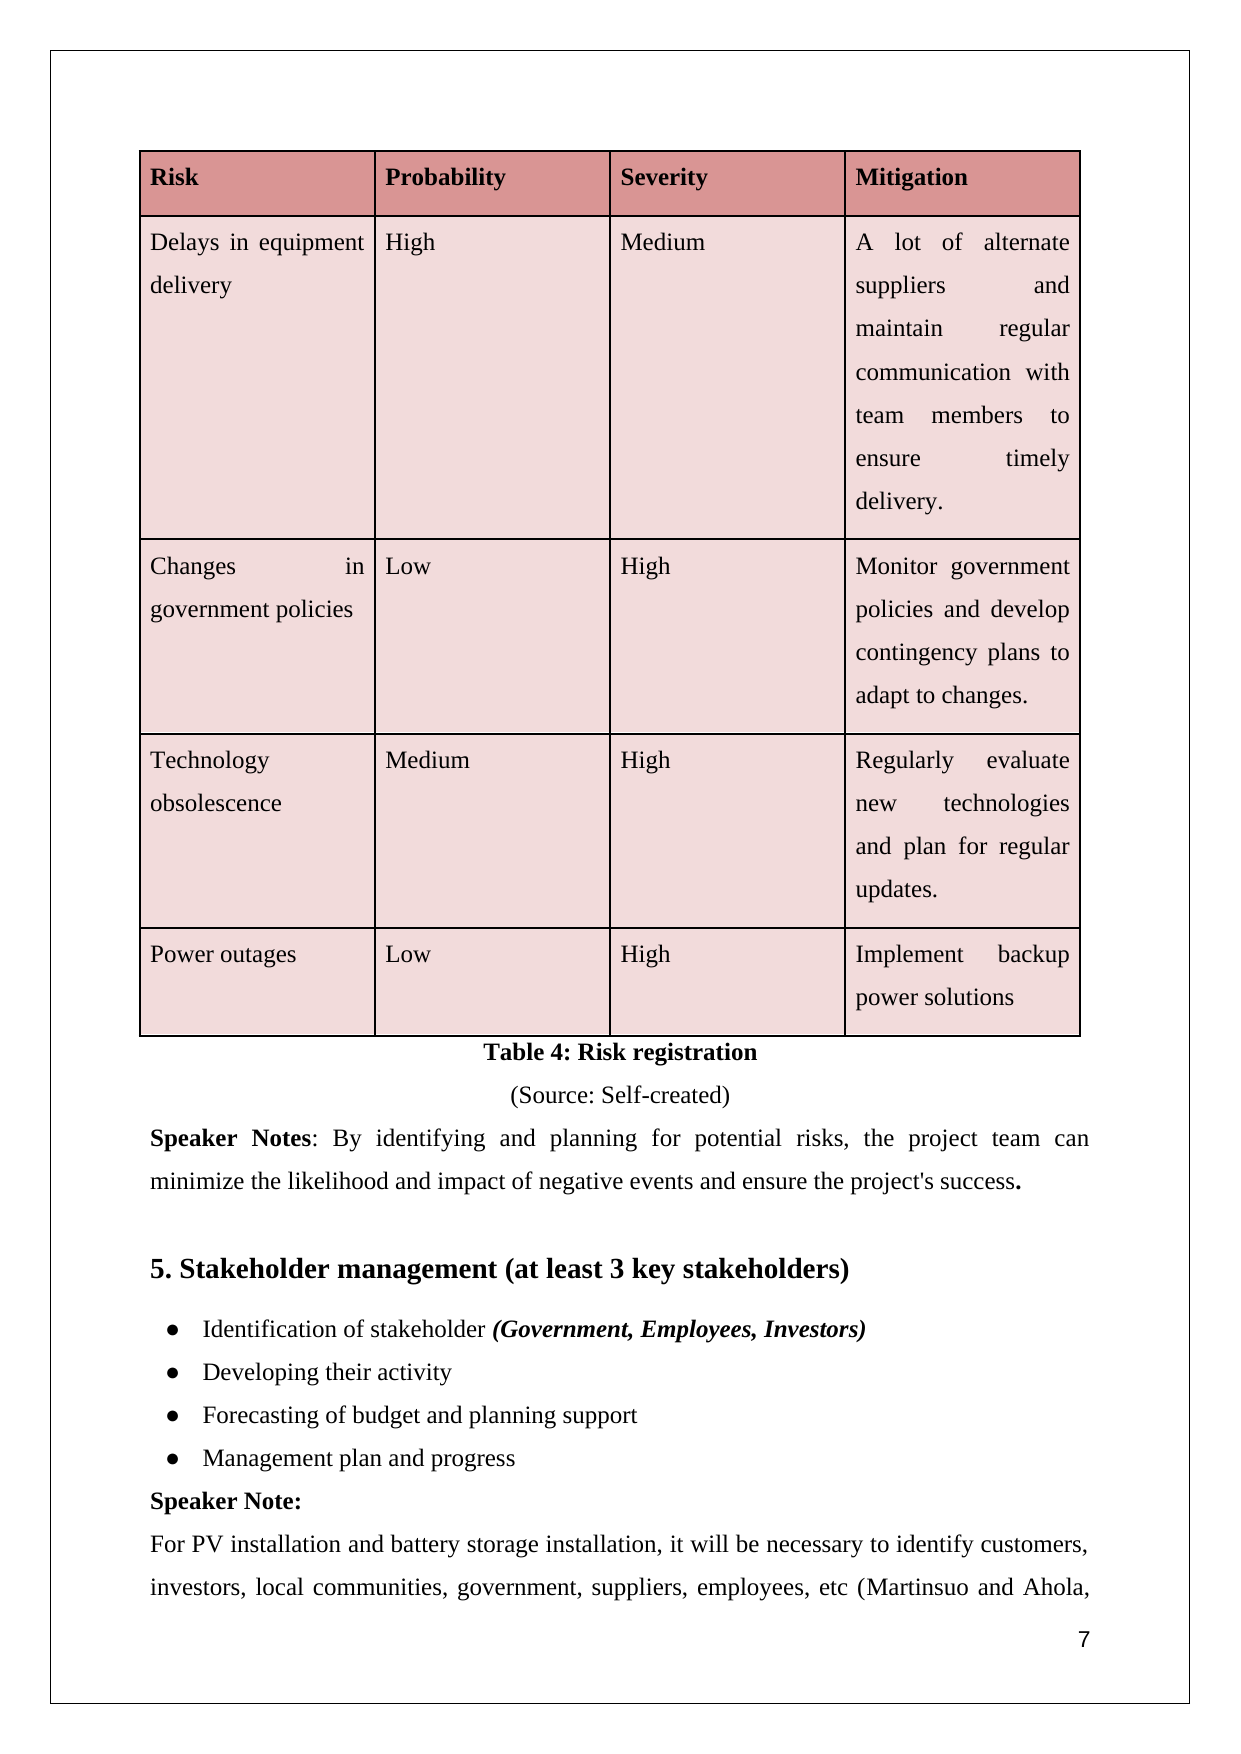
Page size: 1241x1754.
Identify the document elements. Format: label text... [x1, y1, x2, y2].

table_cell High [611, 929, 844, 1034]
text (Source: Self-created) [150, 1080, 1090, 1108]
table_cell Regularly evaluate new technologies and plan for regular updates. [846, 735, 1079, 927]
text Table 4: Risk registration [150, 1037, 1090, 1065]
table_header Probability [376, 152, 609, 215]
table_cell Implement backup power solutions [846, 929, 1079, 1034]
subtitle 5. Stakeholder management (at least 3 key stakeholders) [150, 1251, 1090, 1284]
table_cell Low [376, 540, 609, 732]
list Developing their activity [165, 1357, 1090, 1386]
table_cell Power outages [141, 929, 374, 1034]
table_cell Technology obsolescence [141, 735, 374, 927]
table_cell Monitor government policies and develop contingency plans to adapt to changes. [846, 540, 1079, 732]
table_cell Medium [611, 217, 844, 538]
list Identification of stakeholder (Government, Employees, Investors) [165, 1314, 1090, 1342]
table_cell High [611, 540, 844, 732]
table_cell Changes in government policies [141, 540, 374, 732]
table_cell Low [376, 929, 609, 1034]
text Speaker Note: [150, 1486, 1090, 1515]
text Speaker Notes: By identifying and planning for potential risks, the project team can minimize the likelihood and impact of negative events and ensure the project's success. [150, 1123, 1090, 1195]
table_header Mitigation [846, 152, 1079, 215]
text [150, 1529, 1090, 1601]
table_cell High [611, 735, 844, 927]
table_header Severity [611, 152, 844, 215]
table_cell High [376, 217, 609, 538]
table_cell A lot of alternate suppliers and maintain regular communication with team members to ensure timely delivery. [846, 217, 1079, 538]
table_header Risk [141, 152, 374, 215]
list Forecasting of budget and planning support [165, 1400, 1090, 1429]
list Management plan and progress [165, 1443, 1090, 1472]
table_cell Delays in equipment delivery [141, 217, 374, 538]
table_cell Medium [376, 735, 609, 927]
